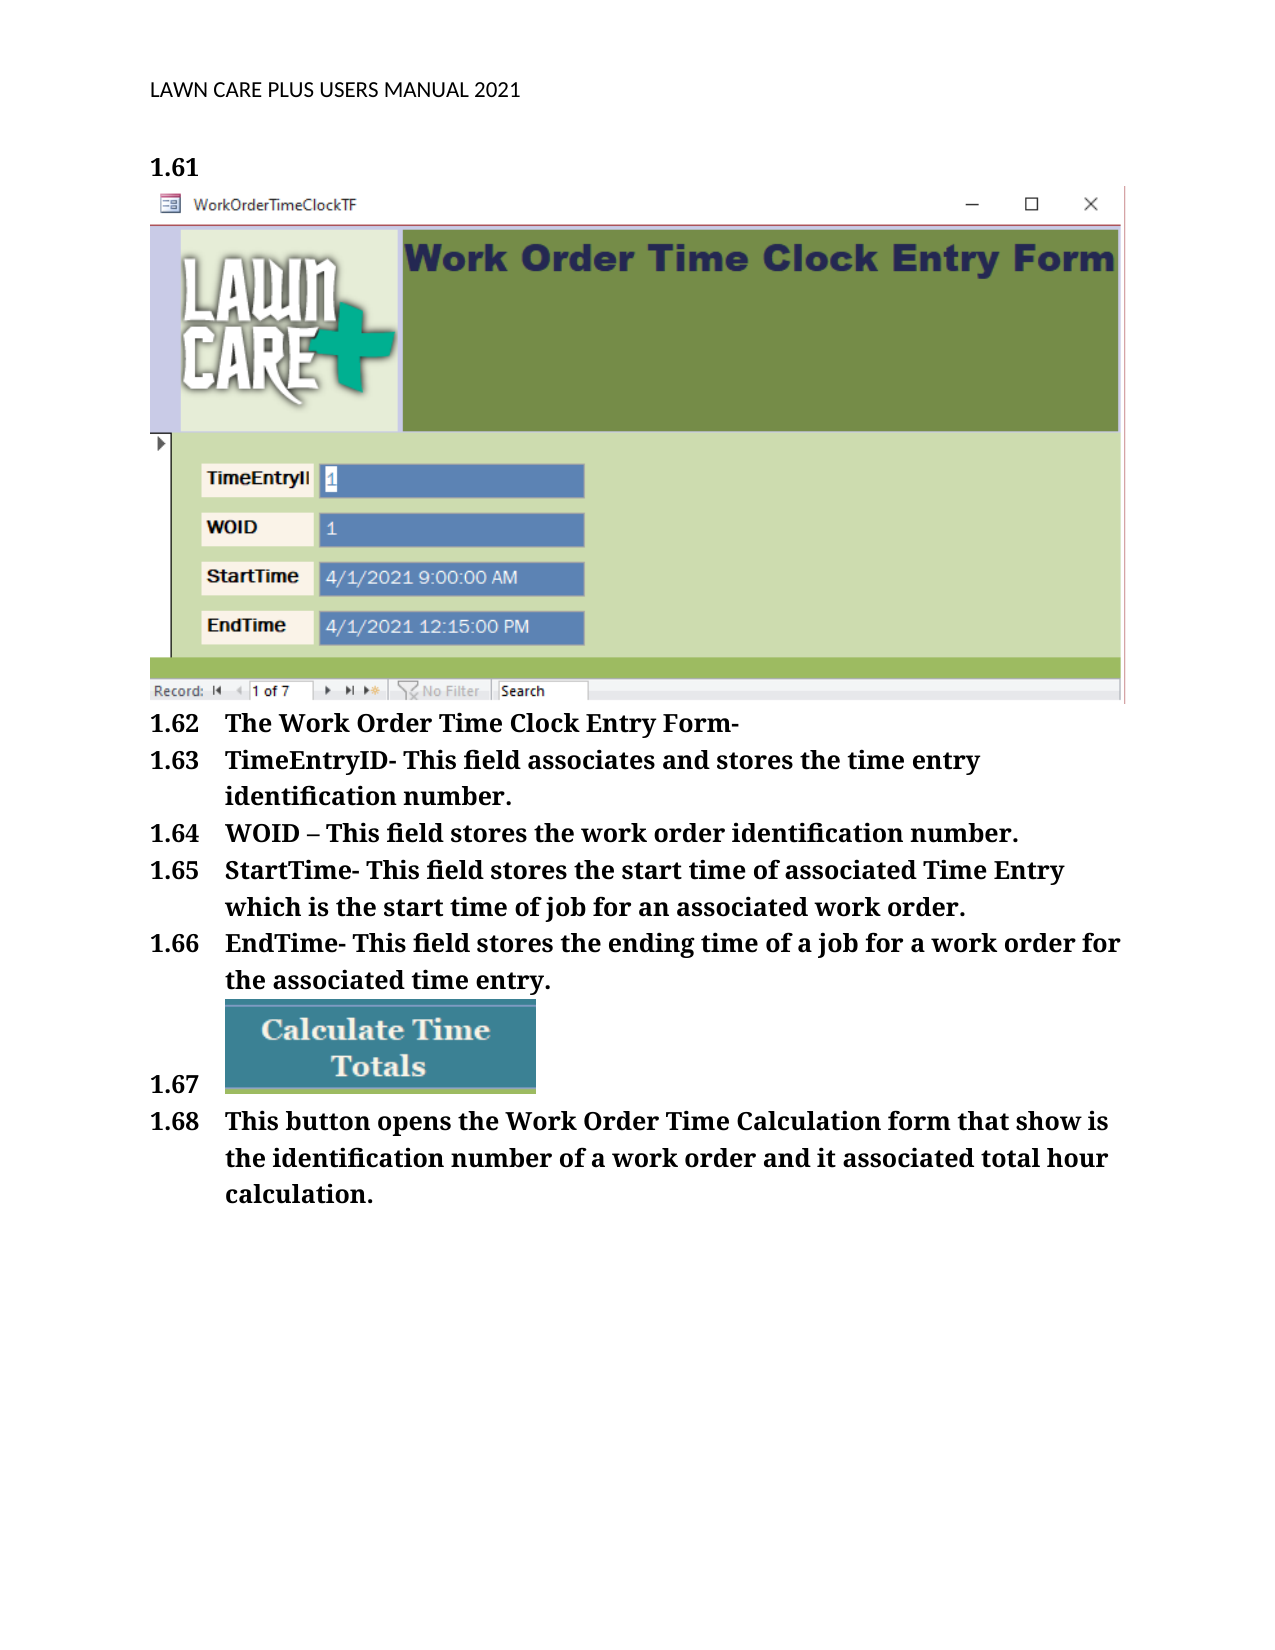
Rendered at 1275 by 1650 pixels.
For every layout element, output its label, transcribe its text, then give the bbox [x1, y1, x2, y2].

list TimeEntryID- This field associates and stores the time entry identification number. [150, 742, 1125, 813]
list This button opens the Work Order Time Calculation form that show is the identification number of a work order and it associated total hour calculation. [150, 1103, 1125, 1211]
list EndTime- This field stores the ending time of a job for a work order for the associated time entry. [150, 926, 1125, 997]
picture [225, 999, 536, 1094]
picture [150, 186, 1125, 704]
list StartTime- This field stores the start time of associated Time Entry which is the start time of job for an associated work order. [150, 853, 1125, 923]
list The Work Order Time Clock Entry Form- [150, 706, 1125, 739]
list WOID – This field stores the work order identification number. [150, 816, 1125, 850]
